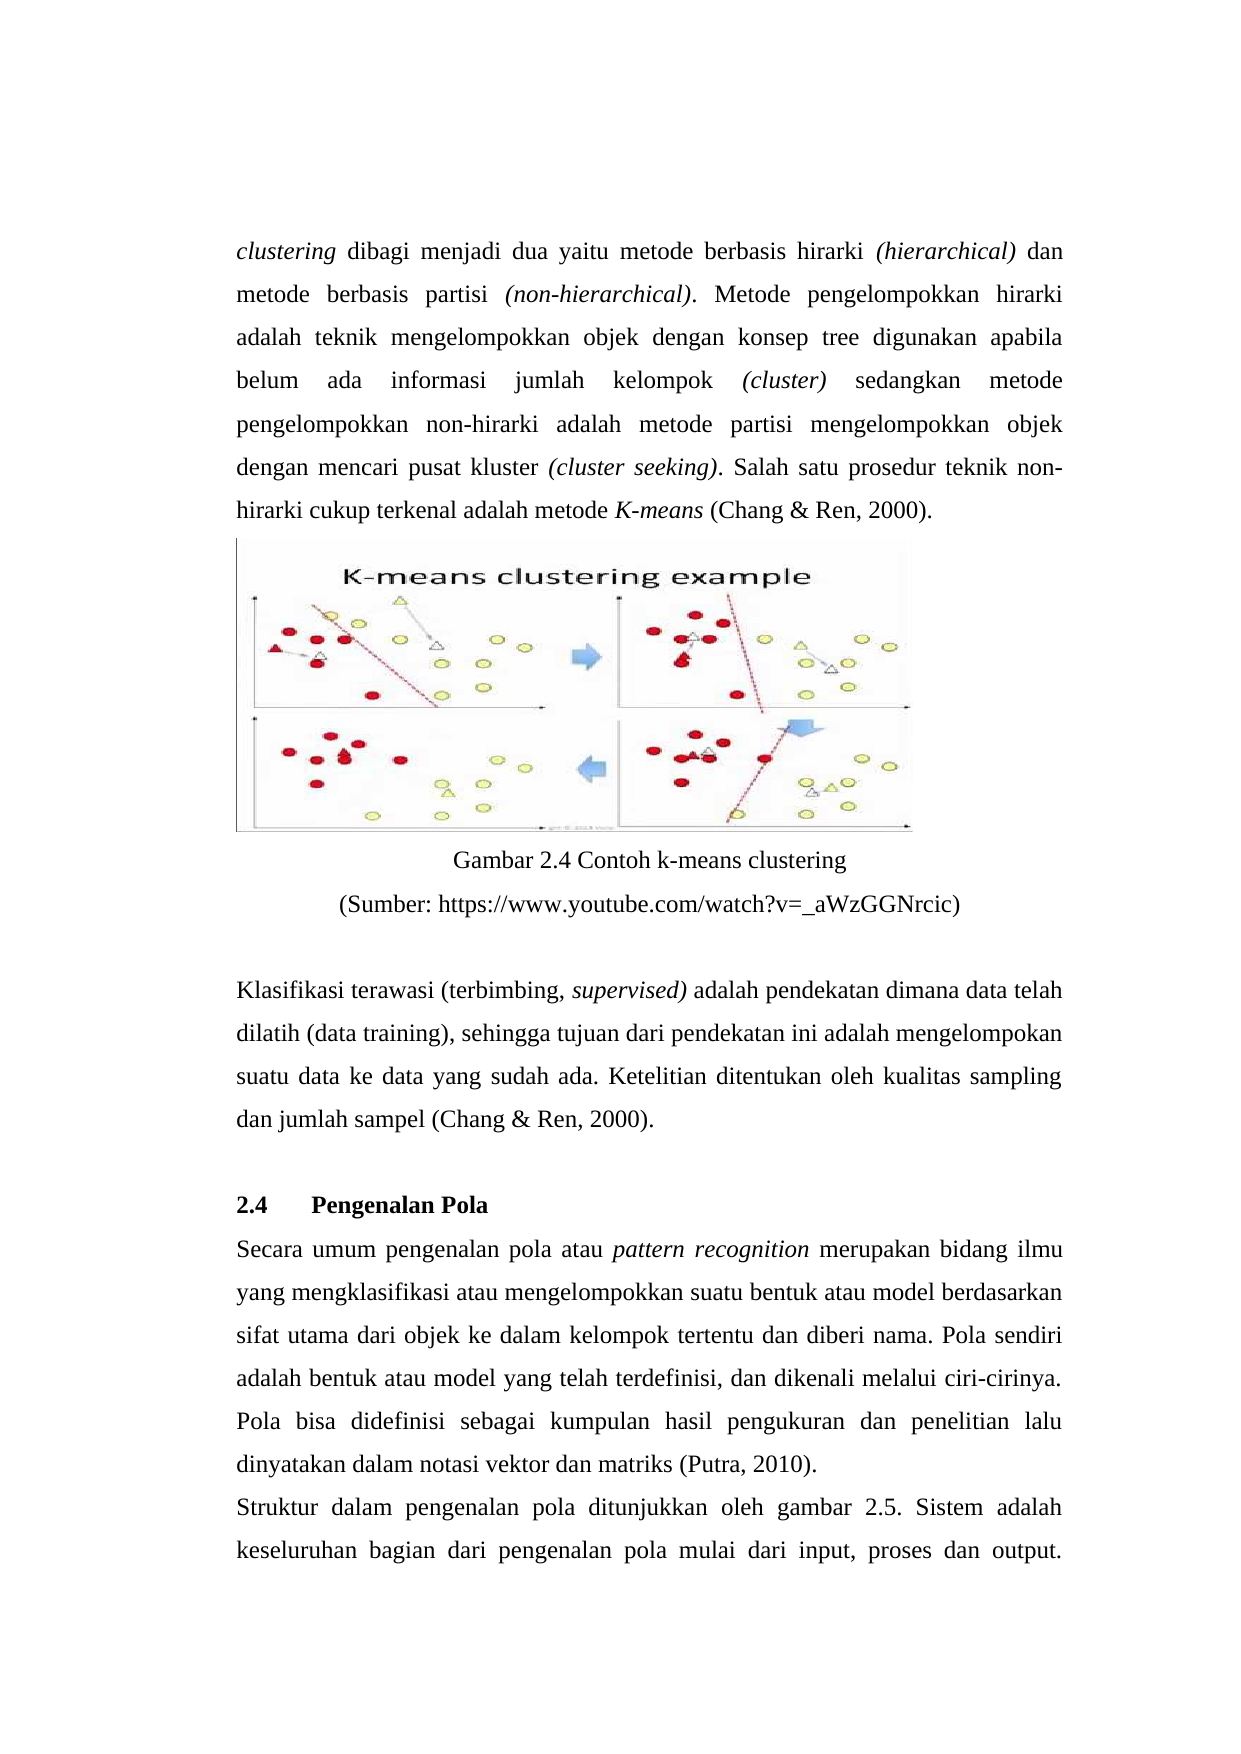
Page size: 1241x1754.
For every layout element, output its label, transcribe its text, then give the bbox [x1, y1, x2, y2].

picture [236, 538, 913, 832]
subtitle 2.4 Pengenalan Pola [236, 1191, 1063, 1219]
text Klasifikasi terawasi (terbimbing, supervised) adalah pendekatan dimana data telah dilatih (data training), sehingga tujuan dari pendekatan ini adalah mengelompokan suatu data ke data yang sudah ada. Ketelitian ditentukan oleh kualitas sampling dan jumlah sampel . [236, 975, 1063, 1133]
text Secara umum pengenalan pola atau pattern recognition merupakan bidang ilmu yang mengklasifikasi atau mengelompokkan suatu bentuk atau model berdasarkan sifat utama dari objek ke dalam kelompok tertentu dan diberi nama. Pola sendiri adalah bentuk atau model yang telah terdefinisi, dan dikenali melalui ciri-cirinya. Pola bisa didefinisi sebagai kumpulan hasil pengukuran dan penelitian lalu dinyatakan dalam notasi vektor dan matriks . [236, 1234, 1063, 1478]
text Gambar 2.4 Contoh k-means clustering [236, 846, 1063, 874]
text (Sumber: https://www.youtube.com/watch?v=_aWzGGNrcic) [236, 889, 1063, 917]
